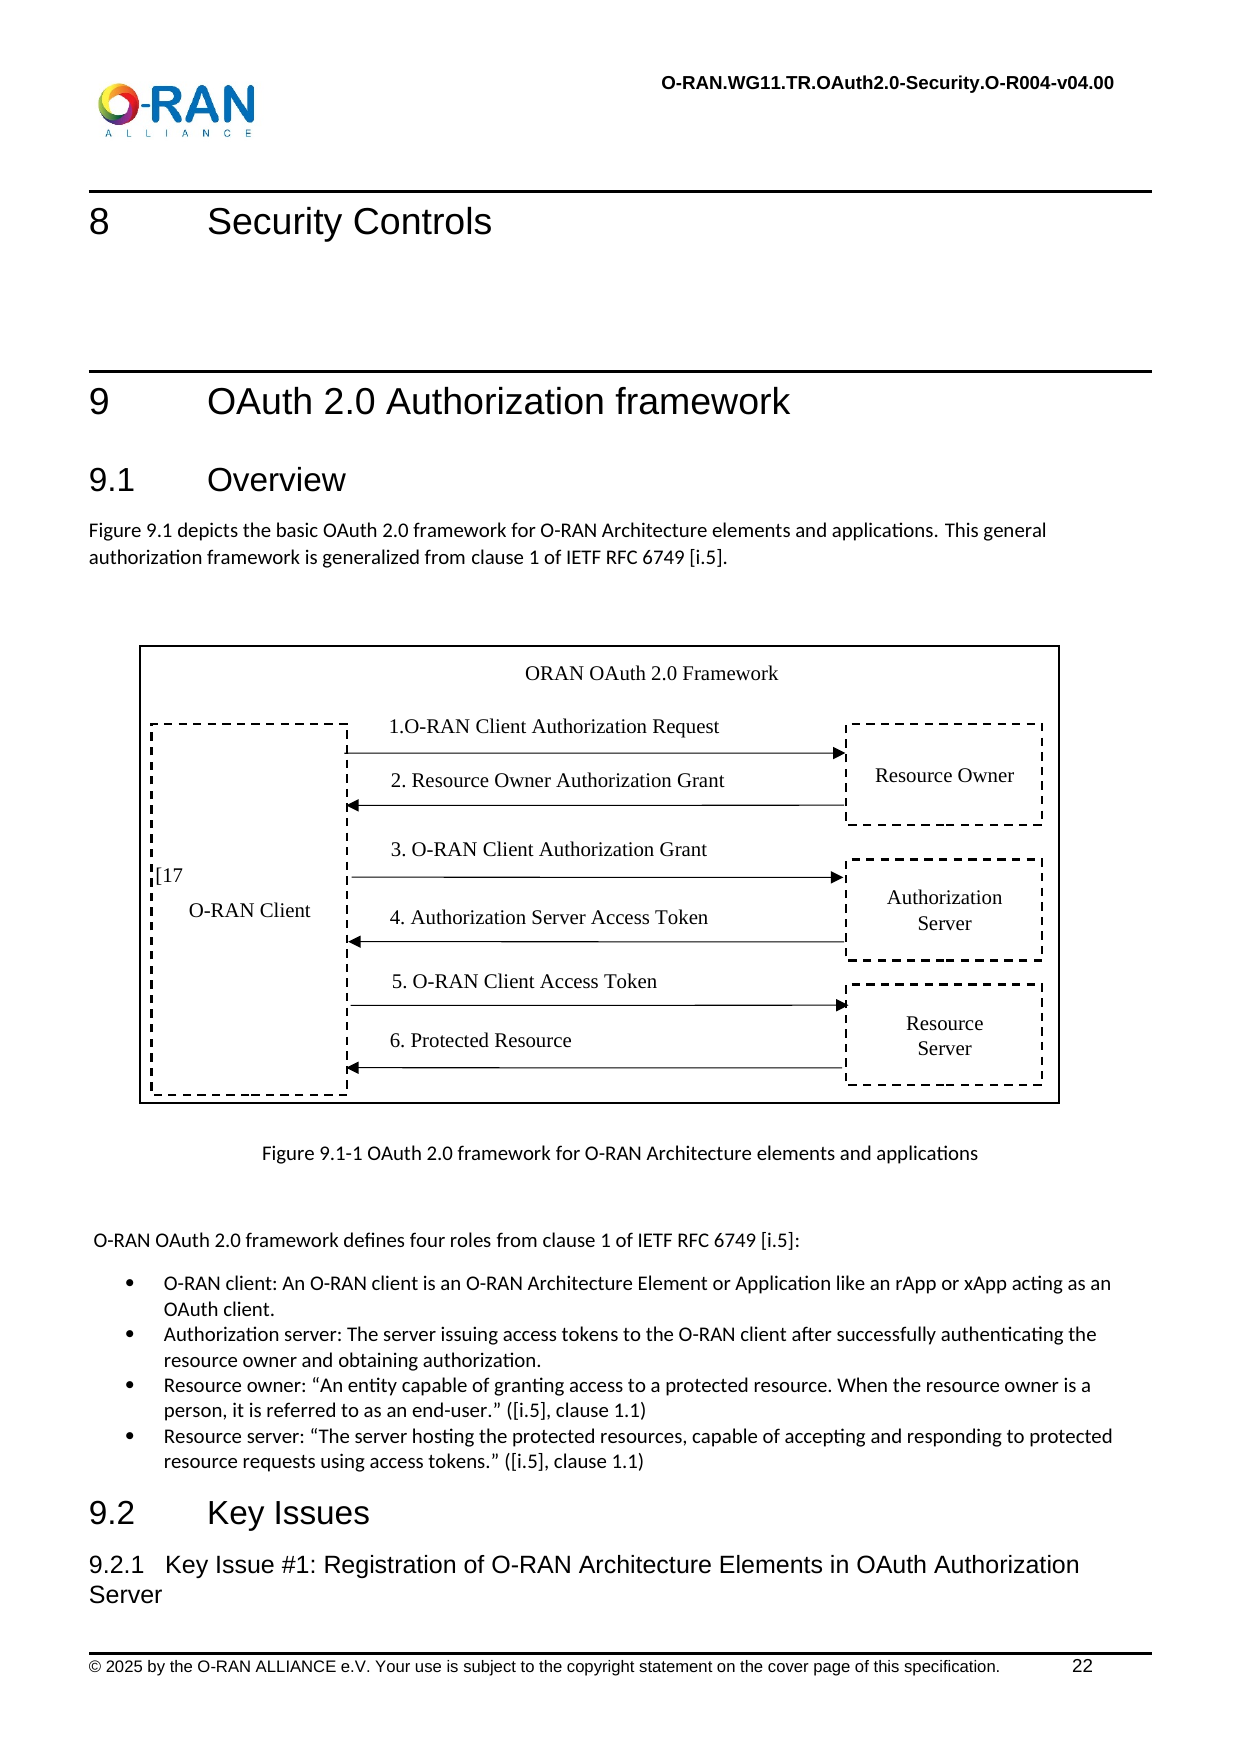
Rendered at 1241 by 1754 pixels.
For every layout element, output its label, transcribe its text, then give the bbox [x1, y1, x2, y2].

subtitle 9.1 Overview [89, 460, 1152, 498]
text Figure 9.1 depicts the basic OAuth 2.0 framework for O-RAN Architecture elements and applications. This general authorization framework is generalized from clause 1 of IETF RFC 6749 [i.5]. [89, 517, 1152, 569]
list Authorization server: The server issuing access tokens to the O-RAN client after successfully authenticating the resource owner and obtaining authorization. [126, 1321, 1152, 1372]
subtitle 9.2 Key Issues [89, 1493, 1152, 1531]
text 9.2.1 Key Issue #1: Registration of O-RAN Architecture Elements in OAuth Authorization Server [89, 1550, 1152, 1609]
picture [88, 70, 268, 148]
text O-RAN OAuth 2.0 framework defines four roles from clause 1 of IETF RFC 6749 [i.5]: [89, 1227, 1152, 1252]
subtitle 8 Security Controls [89, 193, 1152, 242]
list O-RAN client: An O-RAN client is an O-RAN Architecture Element or Application like an rApp or xApp acting as an OAuth client. [126, 1271, 1152, 1321]
text Figure 9.1-1 OAuth 2.0 framework for O-RAN Architecture elements and applications [89, 1140, 1152, 1165]
list Resource owner: “An entity capable of granting access to a protected resource. When the resource owner is a person, it is referred to as an end-user.” ([i.5], clause 1.1) [126, 1372, 1152, 1423]
subtitle 9 OAuth 2.0 Authorization framework [89, 373, 1152, 422]
list Resource server: “The server hosting the protected resources, capable of accepting and responding to protected resource requests using access tokens.” ([i.5], clause 1.1) [126, 1423, 1152, 1474]
